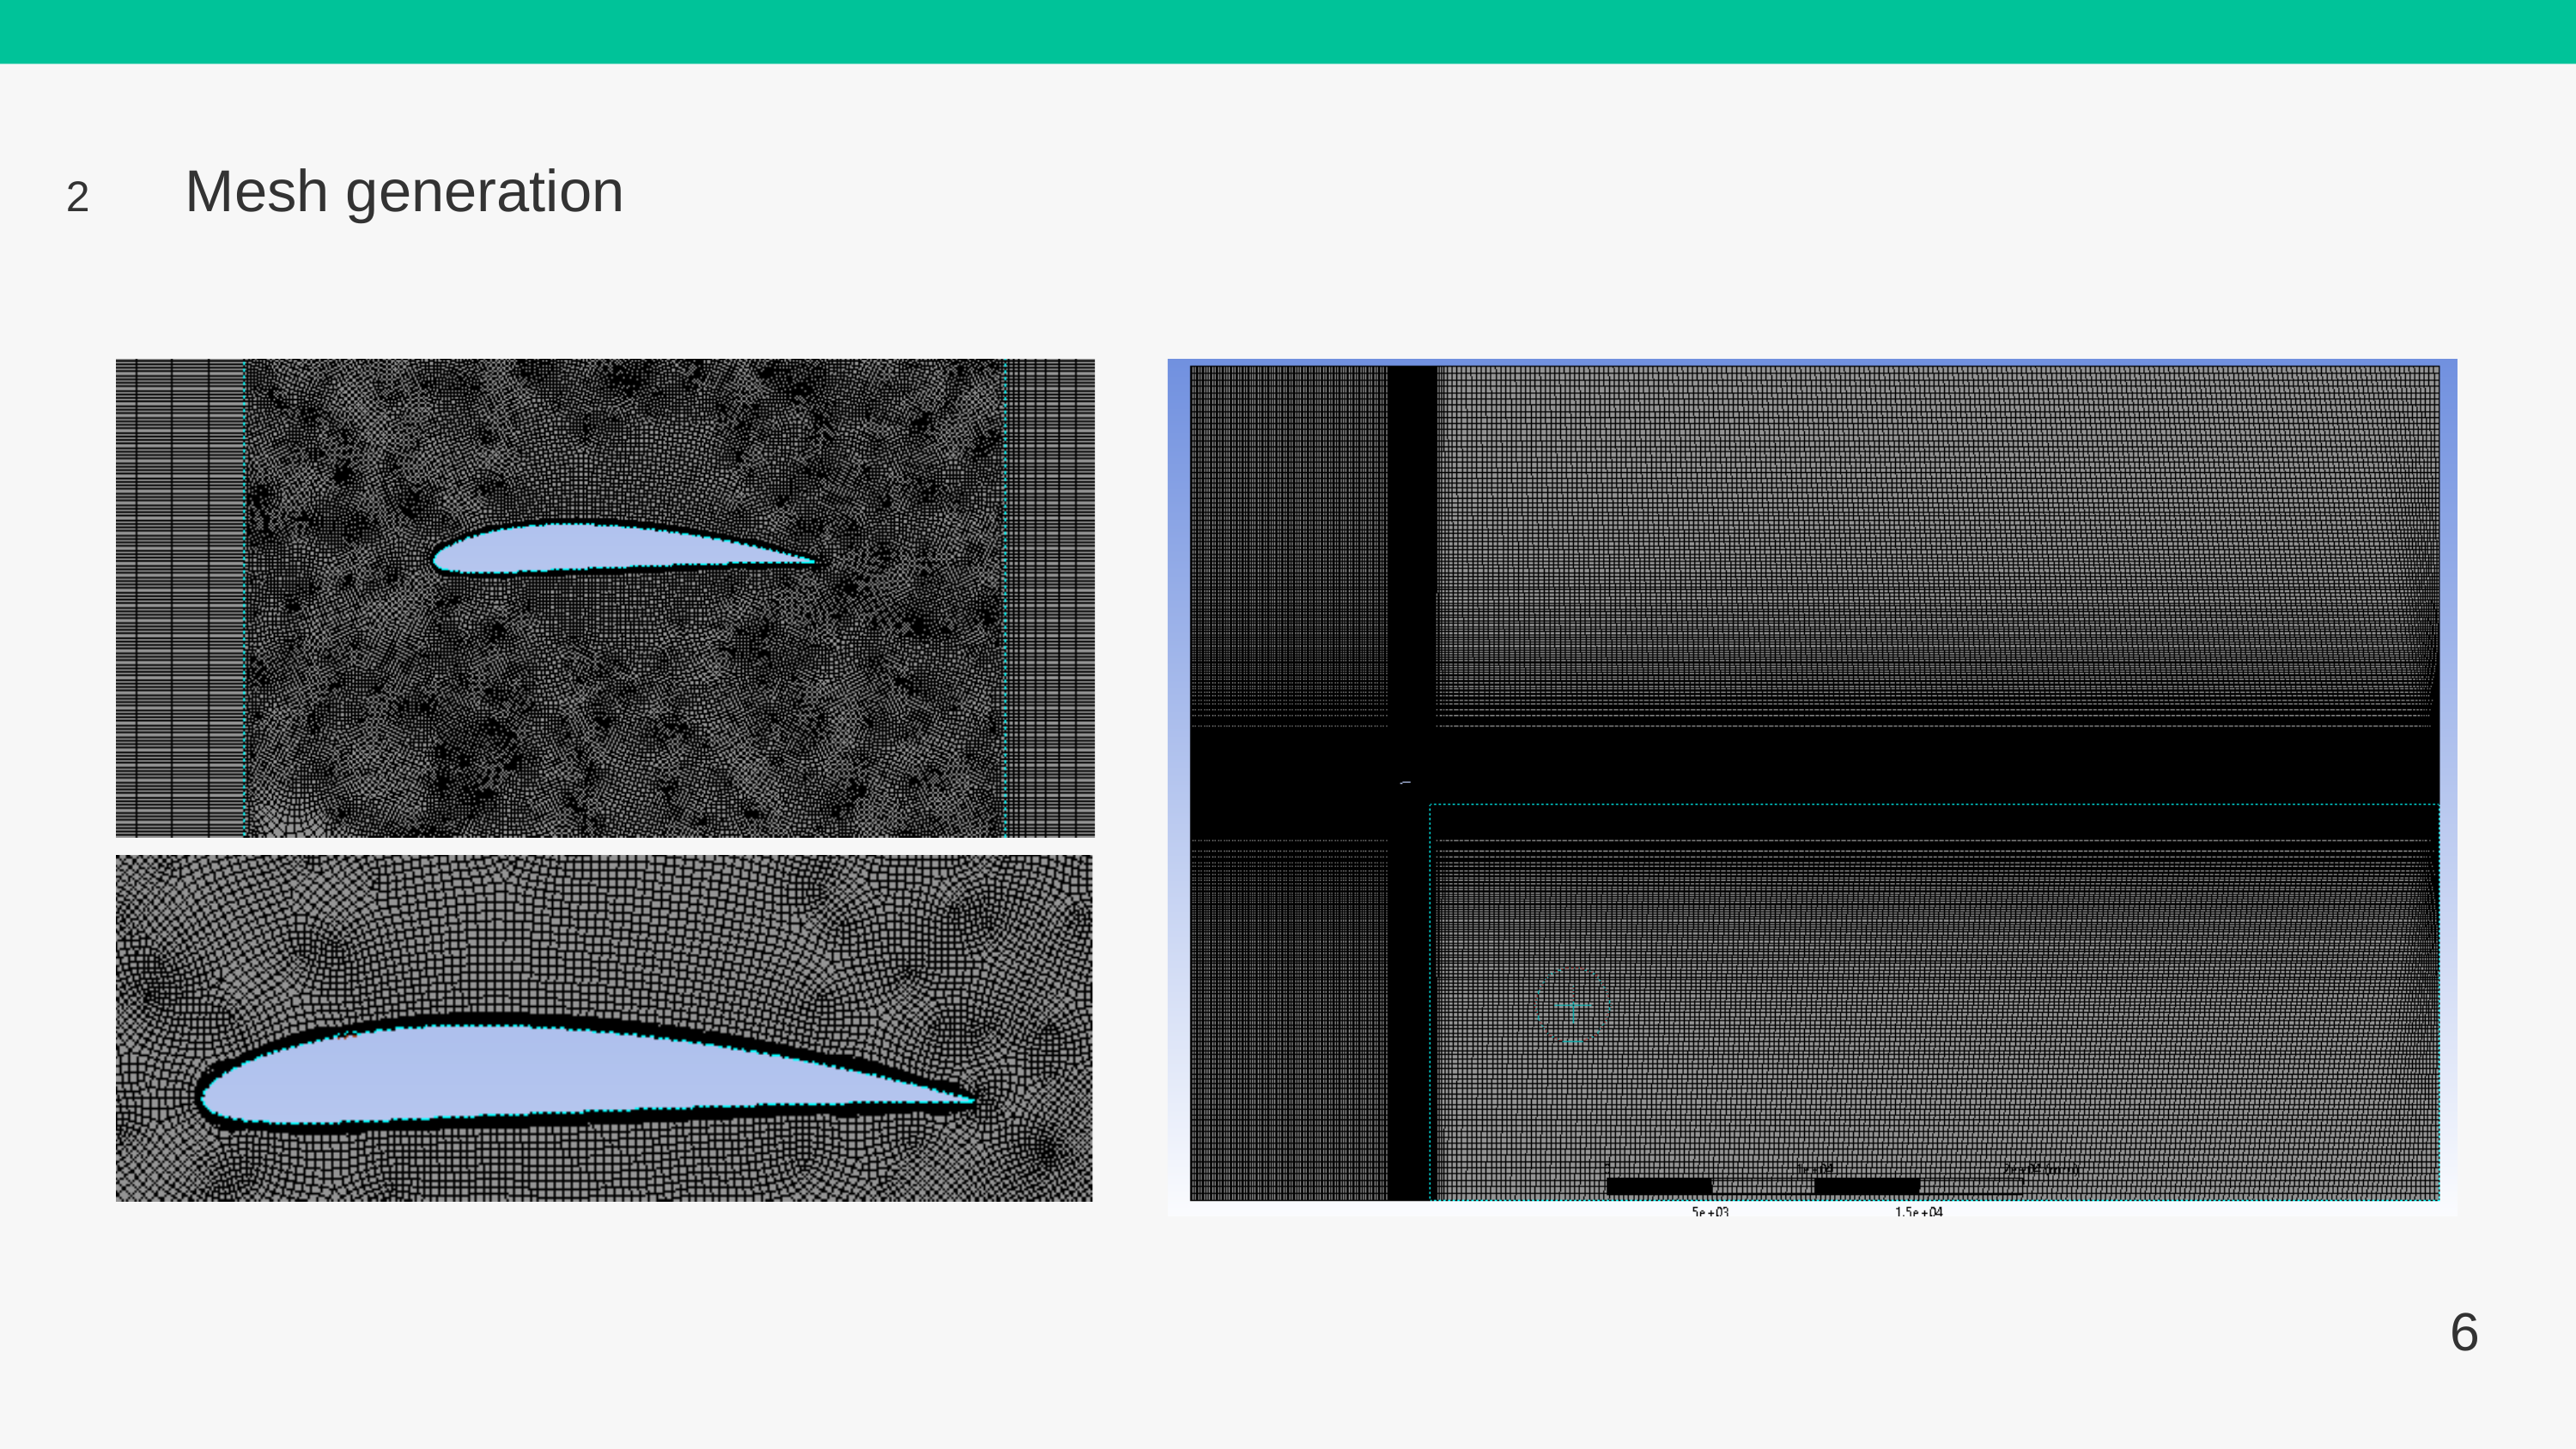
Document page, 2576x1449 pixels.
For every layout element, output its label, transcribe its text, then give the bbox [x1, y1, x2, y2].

subtitle 6 [0, 1300, 2479, 1361]
picture [116, 359, 1095, 838]
text 2 Mesh generation [66, 156, 2553, 224]
picture [116, 855, 1093, 1202]
picture [1167, 359, 2458, 1216]
